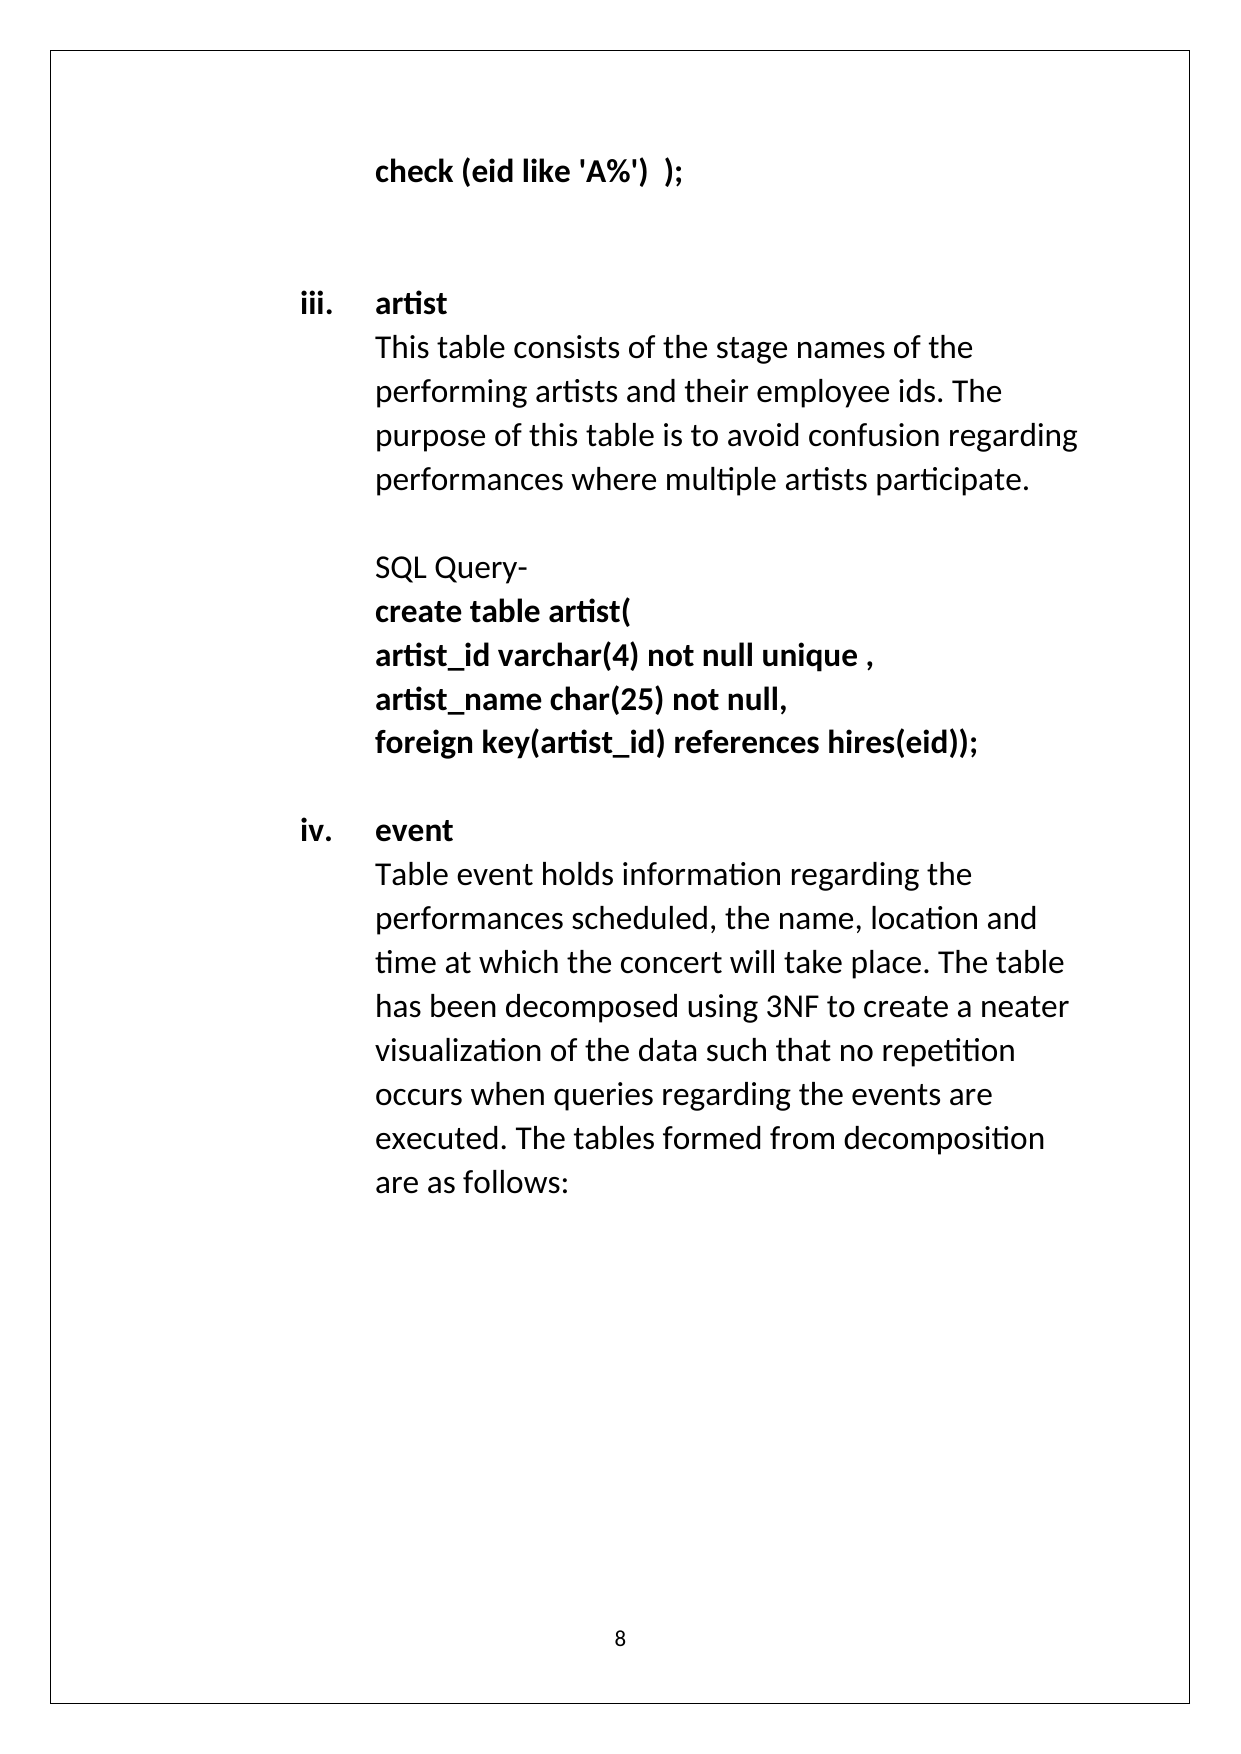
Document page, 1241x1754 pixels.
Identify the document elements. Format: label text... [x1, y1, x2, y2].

list This table consists of the stage names of the performing artists and their employee ids. The purpose of this table is to avoid confusion regarding performances where multiple artists participate. [375, 326, 1090, 498]
list check (eid like 'A%') ); [375, 150, 1090, 191]
list artist [300, 282, 1090, 323]
list create table artist( [375, 589, 1090, 630]
list artist_id varchar(4) not null unique , [375, 633, 1090, 674]
list event [300, 809, 1090, 850]
list foreign key(artist_id) references hires(eid)); [375, 721, 1090, 762]
list Table event holds information regarding the performances scheduled, the name, location and time at which the concert will take place. The table has been decomposed using 3NF to create a neater visualization of the data such that no repetition occurs when queries regarding the events are executed. The tables formed from decomposition are as follows: [375, 853, 1090, 1202]
list SQL Query- [375, 546, 1090, 586]
list artist_name char(25) not null, [375, 677, 1090, 718]
